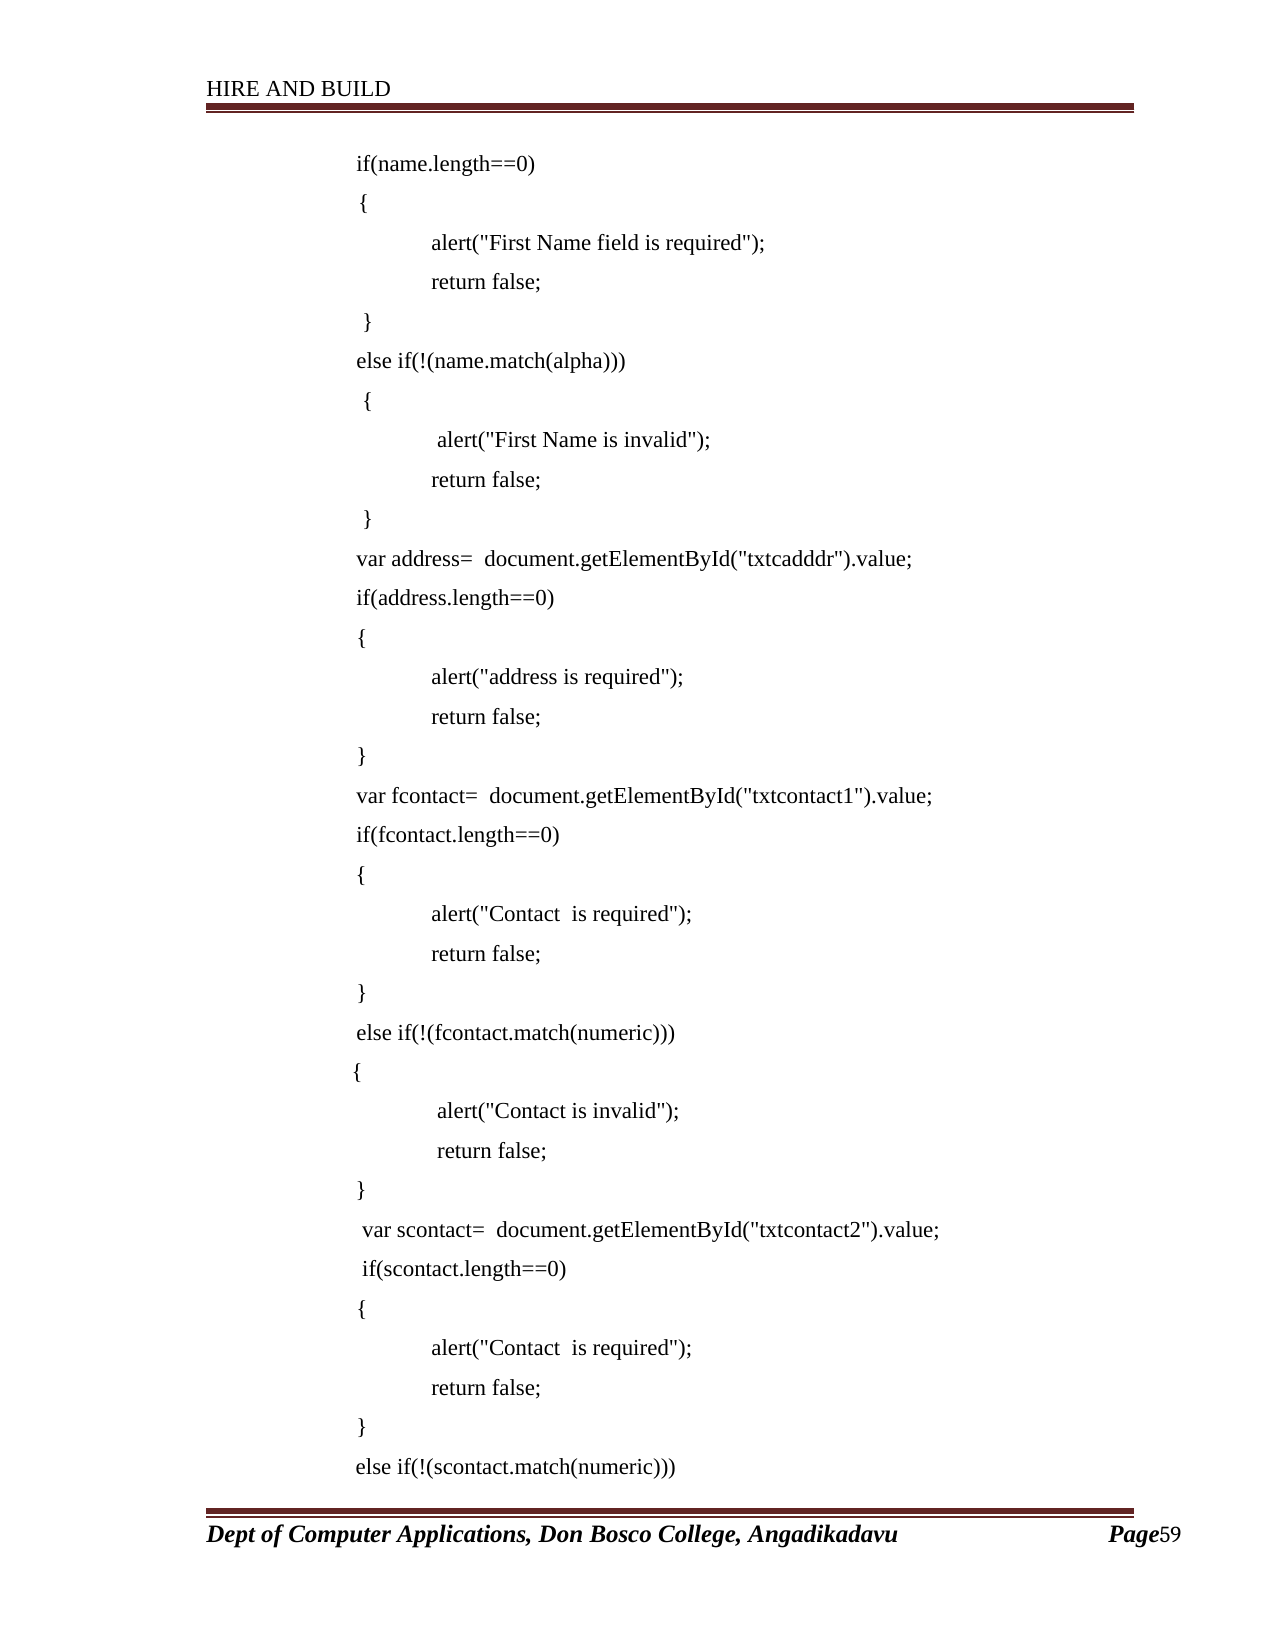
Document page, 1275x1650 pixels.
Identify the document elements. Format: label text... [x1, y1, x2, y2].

list var address= document.getElementById("txtcadddr").value; [323, 545, 1134, 571]
list if(scontact.length==0) [248, 1255, 1134, 1282]
list else if(!(name.match(alpha))) [248, 347, 1134, 374]
list return false; [248, 466, 1134, 492]
list else if(!(fcontact.match(numeric))) [248, 1018, 1134, 1045]
list alert("First Name is invalid"); [248, 426, 1134, 453]
list { [248, 1295, 1134, 1321]
list { [248, 387, 1134, 413]
list alert("address is required"); [248, 663, 1134, 689]
list alert("Contact is required"); [248, 1334, 1134, 1361]
list alert("First Name field is required"); [248, 229, 1134, 255]
list return false; [248, 703, 1134, 729]
list { [248, 1058, 1134, 1084]
list } [248, 505, 1134, 532]
list { [248, 189, 1134, 216]
list } [248, 1413, 1134, 1440]
list return false; [248, 1374, 1134, 1400]
list { [248, 861, 1134, 887]
list { [248, 624, 1134, 650]
list return false; [248, 939, 1134, 966]
list if(fcontact.length==0) [291, 821, 1134, 847]
list } [248, 308, 1134, 334]
list alert("Contact is invalid"); [248, 1097, 1134, 1124]
list var fcontact= document.getElementById("txtcontact1").value; [291, 782, 1134, 808]
list } [248, 979, 1134, 1005]
list var scontact= document.getElementById("txtcontact2").value; [248, 1216, 1134, 1242]
list if(name.length==0) [323, 150, 1134, 176]
list return false; [248, 1137, 1134, 1163]
list return false; [248, 268, 1134, 295]
list if(address.length==0) [248, 584, 1134, 611]
list } [323, 742, 1134, 768]
list else if(!(scontact.match(numeric))) [248, 1453, 1134, 1479]
list alert("Contact is required"); [248, 900, 1134, 926]
list } [248, 1176, 1134, 1203]
